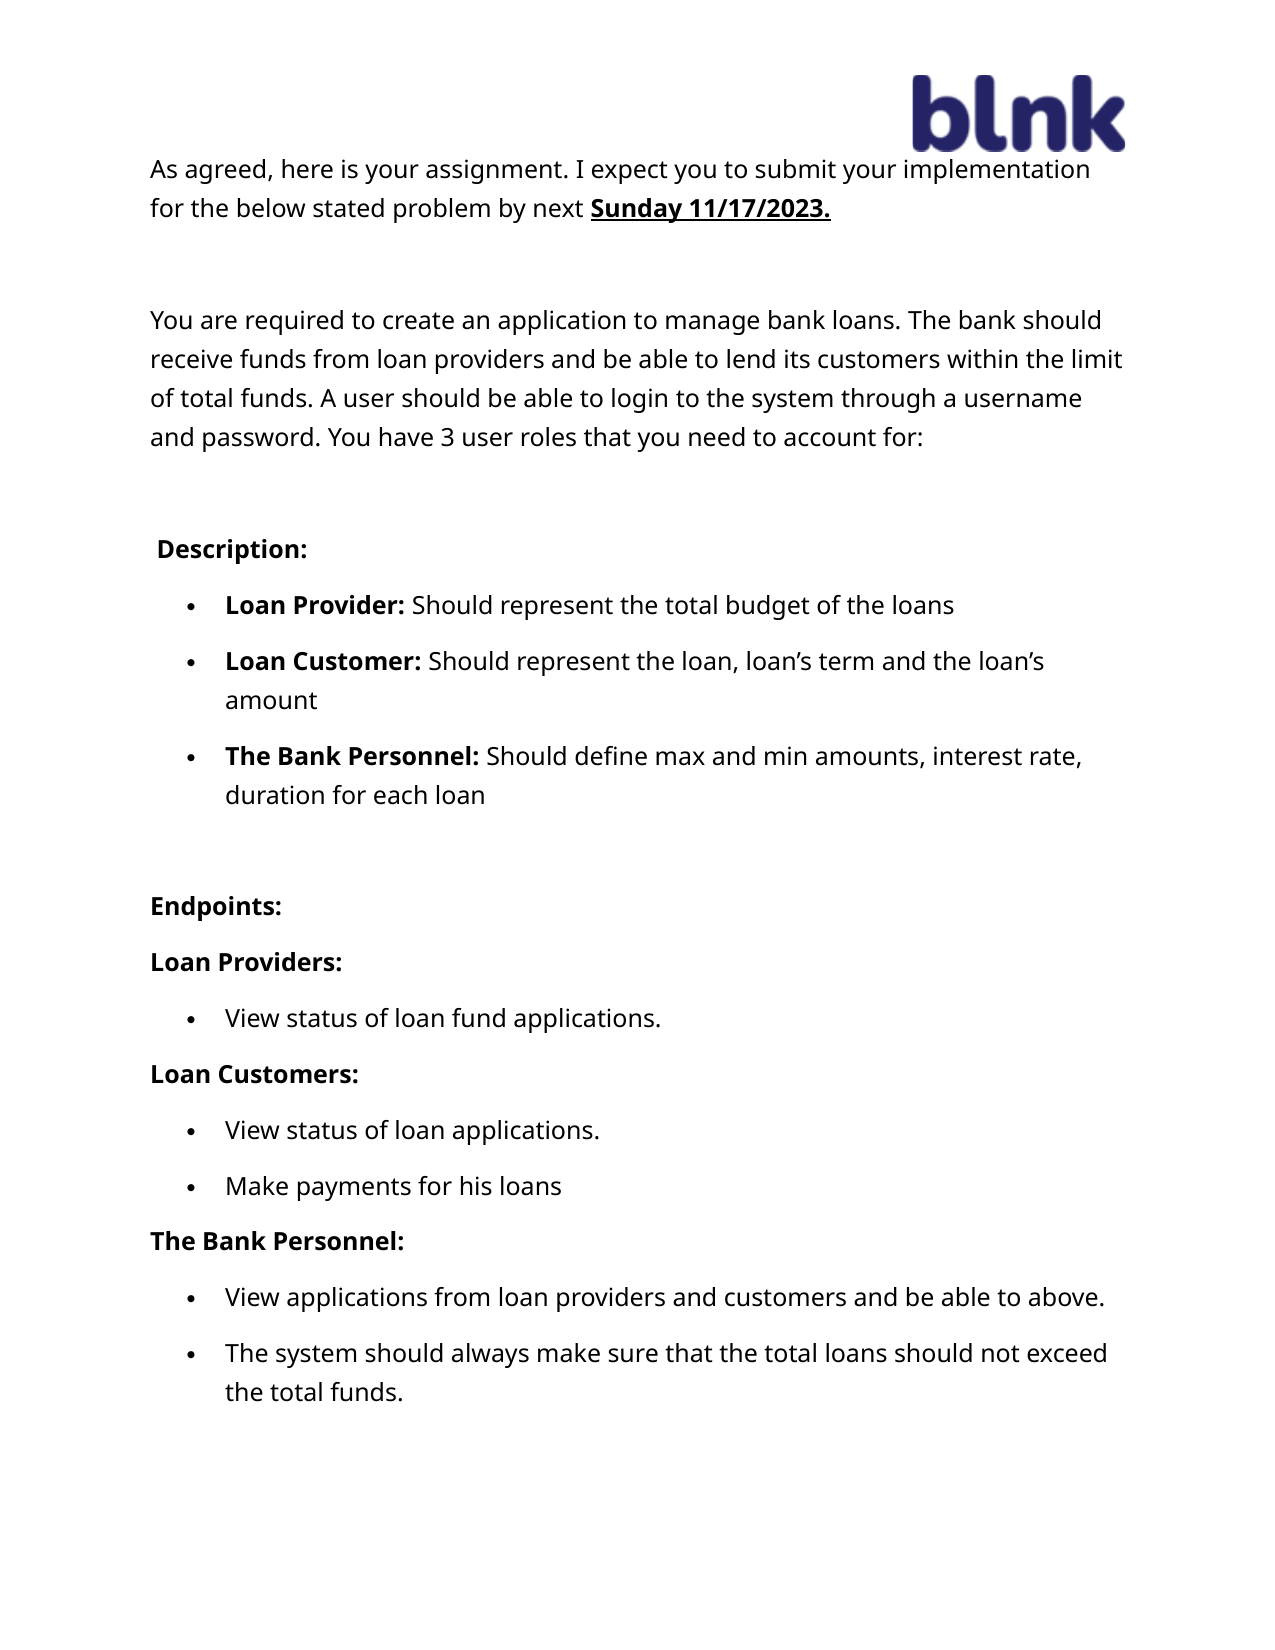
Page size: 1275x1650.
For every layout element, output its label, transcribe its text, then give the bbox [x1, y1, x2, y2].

list View status of loan applications. [187, 1112, 1125, 1146]
text As agreed, here is your assignment. I expect you to submit your implementation for the below stated problem by next Sunday 11/17/2023. [150, 152, 1125, 225]
list The Bank Personnel: Should define max and min amounts, interest rate, duration for each loan [187, 738, 1125, 811]
list The system should always make sure that the total loans should not exceed the total funds. [187, 1336, 1125, 1409]
text Description: [150, 532, 1125, 566]
text You are required to create an application to manage bank loans. The bank should receive funds from loan providers and be able to lend its customers within the limit of total funds. A user should be able to login to the system through a username and password. You have 3 user roles that you need to account for: [150, 302, 1125, 454]
picture [912, 75, 1125, 152]
text The Bank Personnel: [150, 1224, 1125, 1258]
list Loan Provider: Should represent the total budget of the loans [187, 587, 1125, 621]
list View applications from loan providers and customers and be able to above. [187, 1280, 1125, 1314]
text Endpoints: [150, 889, 1125, 923]
text Loan Customers: [150, 1057, 1125, 1091]
list View status of loan fund applications. [187, 1001, 1125, 1035]
text Loan Providers: [150, 945, 1125, 979]
list Make payments for his loans [187, 1168, 1125, 1202]
list Loan Customer: Should represent the loan, loan’s term and the loan’s amount [187, 643, 1125, 716]
